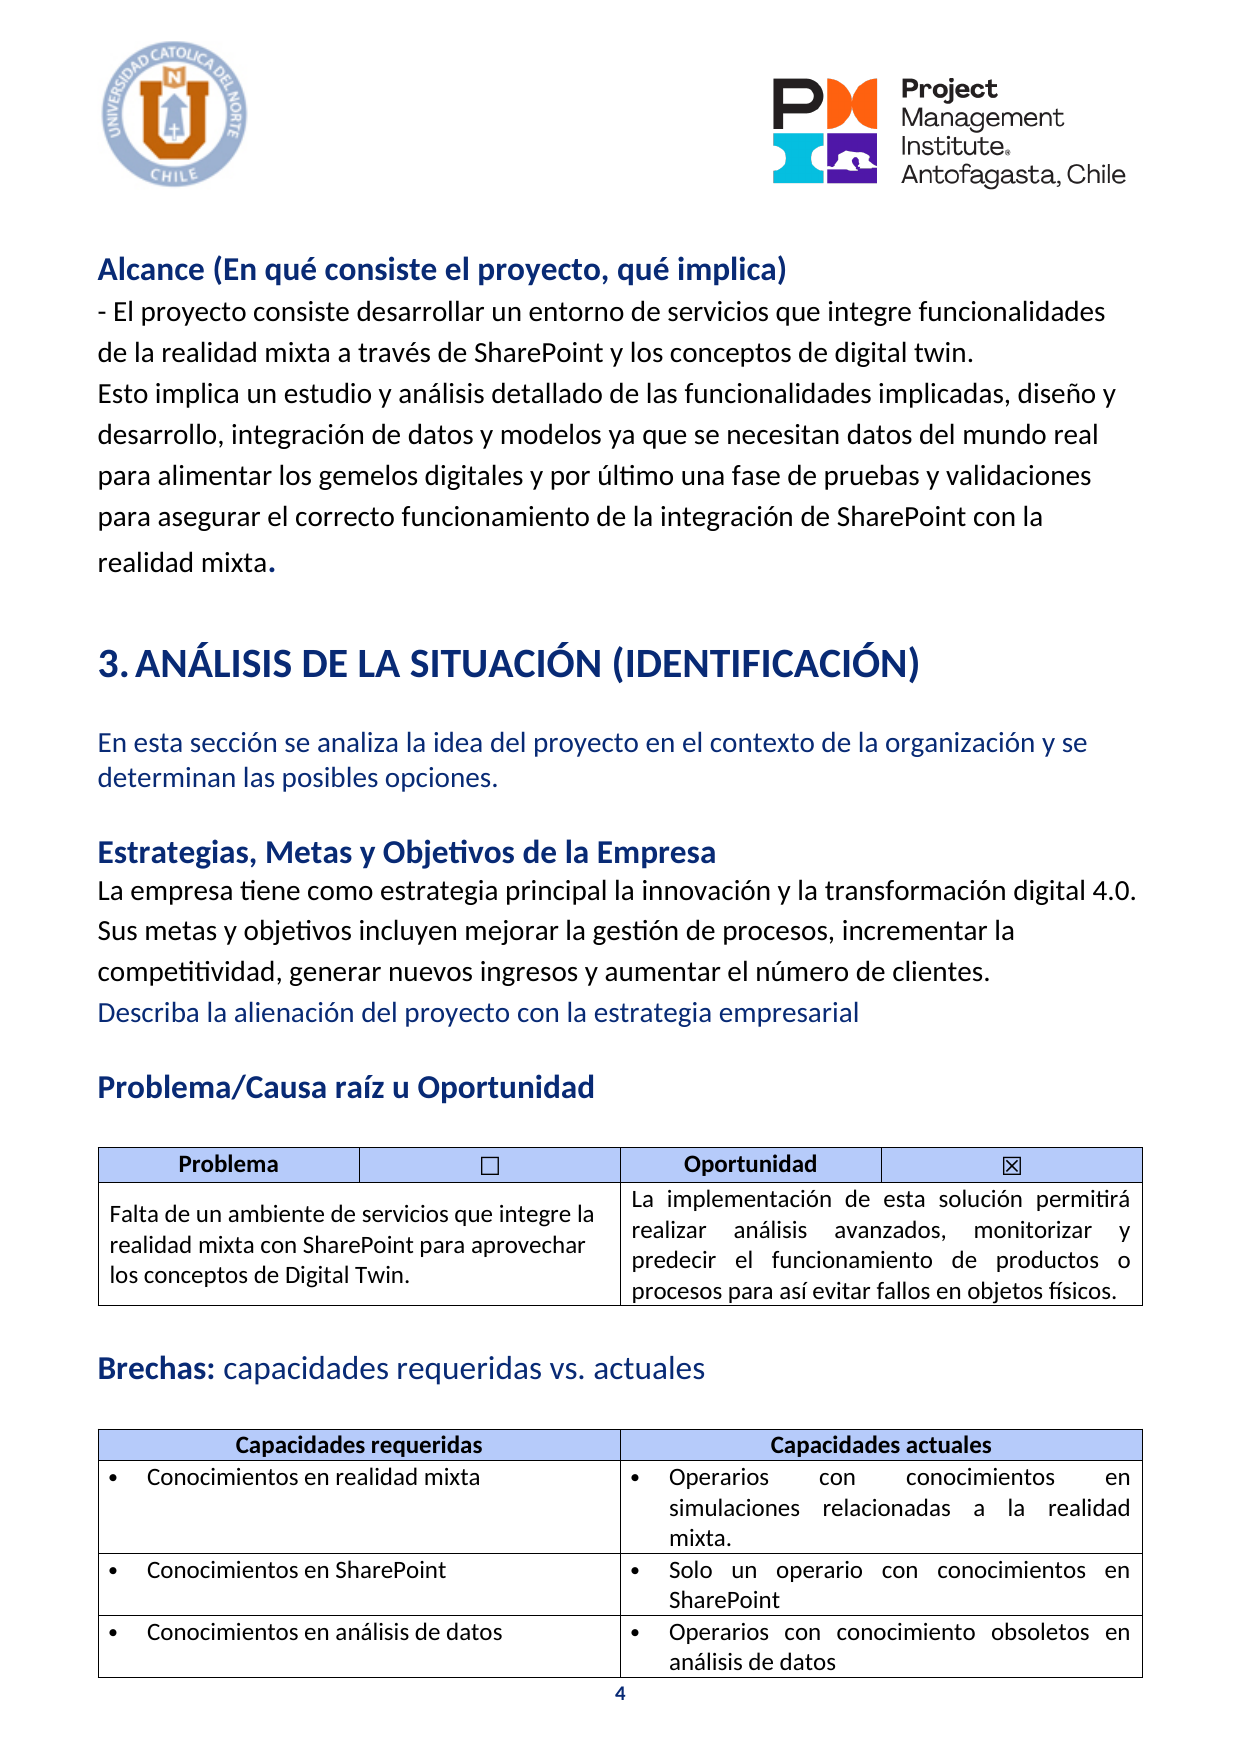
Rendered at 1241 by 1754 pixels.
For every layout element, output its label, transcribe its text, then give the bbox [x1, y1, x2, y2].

table_cell Conocimientos en SharePoint [99, 1554, 620, 1615]
table_header Capacidades requeridas [99, 1430, 620, 1460]
text Estrategias, Metas y Objetivos de la Empresa [97, 831, 1143, 872]
picture [97, 41, 254, 190]
text Problema/Causa raíz u Oportunidad [97, 1066, 1143, 1106]
picture [772, 78, 1129, 190]
text Describa la alienación del proyecto con la estrategia empresarial [97, 994, 1143, 1030]
table_cell Falta de un ambiente de servicios que integre la realidad mixta con SharePoint para aprovechar los conceptos de Digital Twin. [99, 1183, 620, 1305]
table_cell Conocimientos en análisis de datos [99, 1616, 620, 1677]
table_cell Operarios con conocimiento obsoletos en análisis de datos [621, 1616, 1142, 1677]
text Esto implica un estudio y análisis detallado de las funcionalidades implicadas, diseño y desarrollo, integración de datos y modelos ya que se necesitan datos del mundo real para alimentar los gemelos digitales y por último una fase de pruebas y validaciones para asegurar el correcto funcionamiento de la integración de SharePoint con la realidad mixta. [97, 375, 1143, 581]
text En esta sección se analiza la idea del proyecto en el contexto de la organización y se determinan las posibles opciones. [97, 724, 1143, 795]
table_cell Operarios con conocimientos en simulaciones relacionadas a la realidad mixta. [621, 1461, 1142, 1553]
text La empresa tiene como estrategia principal la innovación y la transformación digital 4.0. Sus metas y objetivos incluyen mejorar la gestión de procesos, incrementar la competitividad, generar nuevos ingresos y aumentar el número de clientes. [97, 872, 1143, 989]
table_cell Solo un operario con conocimientos en SharePoint [621, 1554, 1142, 1615]
table_cell La implementación de esta solución permitirá realizar análisis avanzados, monitorizar y predecir el funcionamiento de productos o procesos para así evitar fallos en objetos físicos. [621, 1183, 1142, 1305]
table_header Problema [99, 1148, 359, 1182]
subtitle ANÁLISIS DE LA SITUACIÓN (IDENTIFICACIÓN) [97, 637, 1143, 688]
text Brechas: capacidades requeridas vs. actuales [97, 1347, 1143, 1388]
table_header [882, 1148, 1142, 1182]
table_header [360, 1148, 620, 1182]
table_header Oportunidad [621, 1148, 881, 1182]
table_header Capacidades actuales [621, 1430, 1142, 1460]
table_cell Conocimientos en realidad mixta [99, 1461, 620, 1553]
text Alcance (En qué consiste el proyecto, qué implica) - El proyecto consiste desarrollar un entorno de servicios que integre funcionalidades de la realidad mixta a través de SharePoint y los conceptos de digital twin. [97, 247, 1143, 370]
